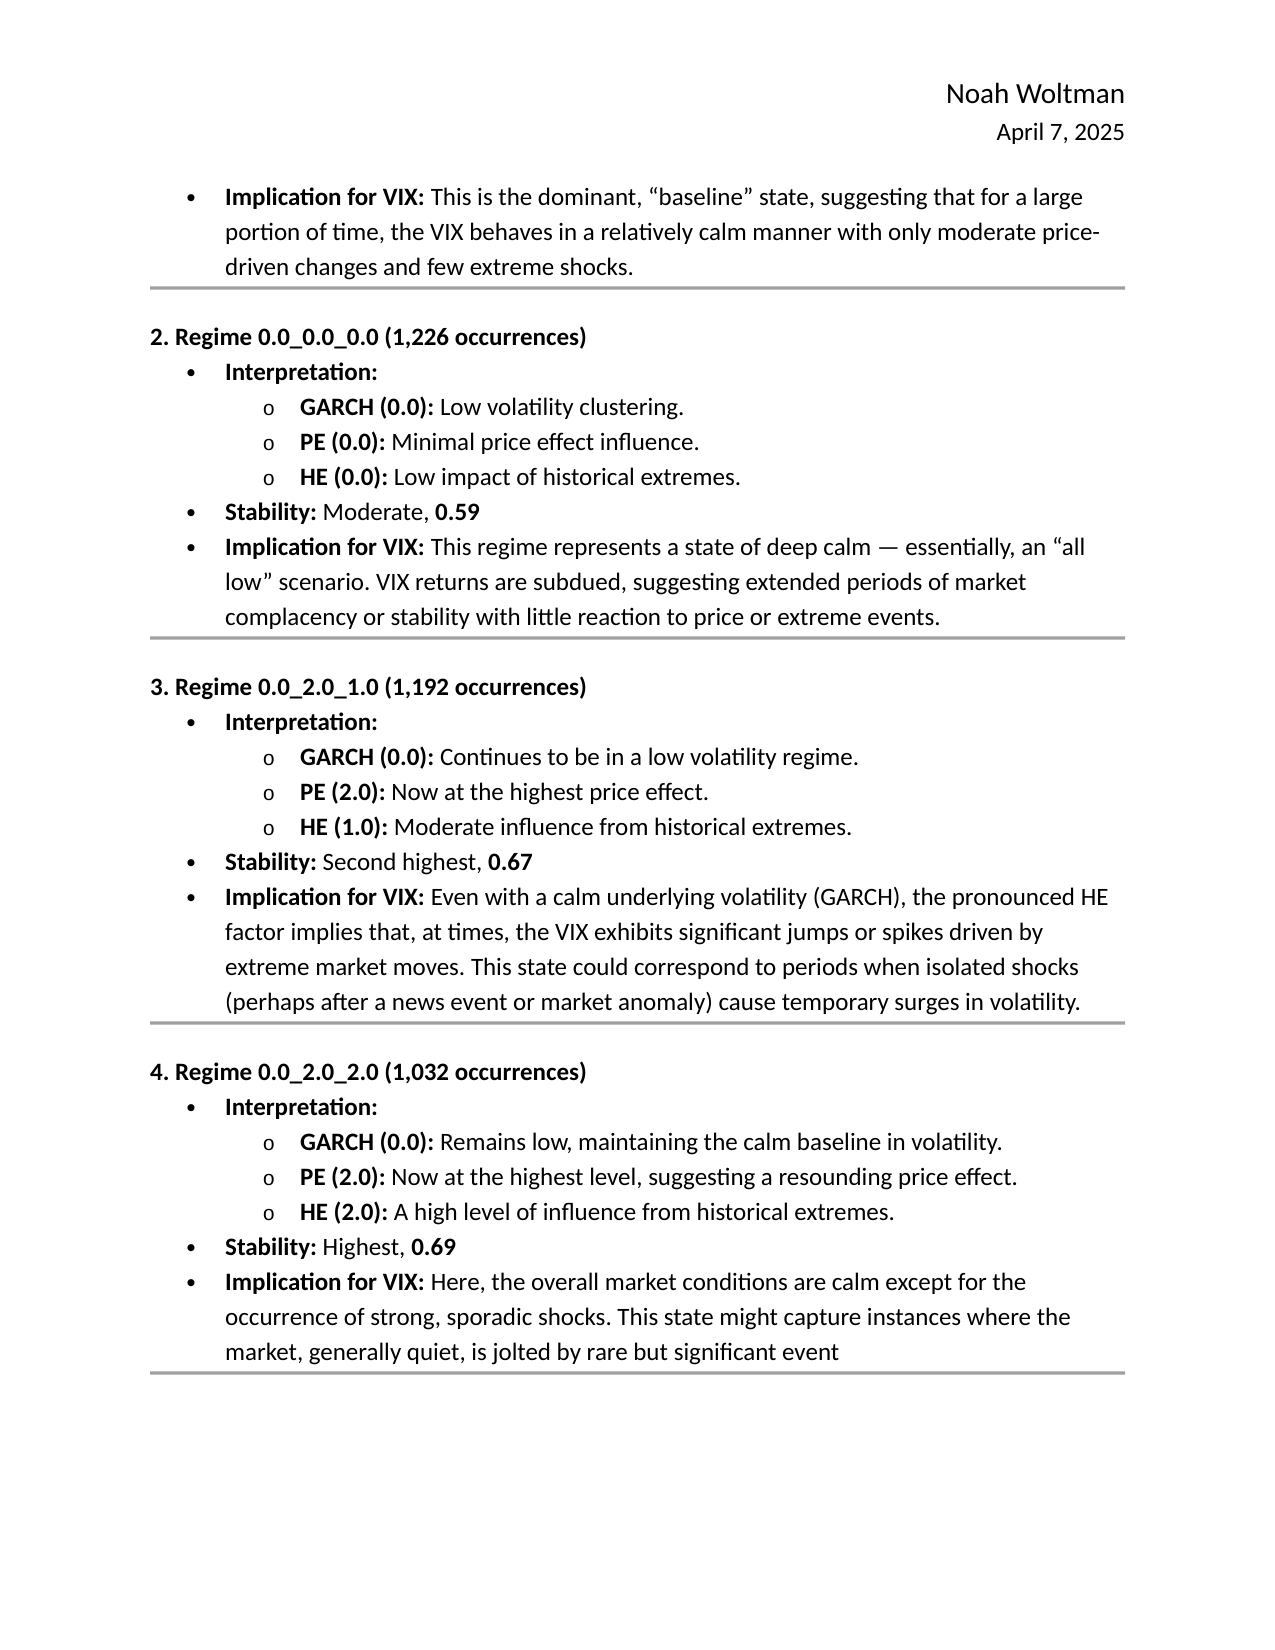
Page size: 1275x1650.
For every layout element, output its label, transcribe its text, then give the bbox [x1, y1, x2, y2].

list Implication for VIX: This is the dominant, “baseline” state, suggesting that for a large portion of time, the VIX behaves in a relatively calm manner with only moderate price-driven changes and few extreme shocks. [187, 181, 1125, 282]
list PE (2.0): Now at the highest level, suggesting a resounding price effect. [262, 1161, 1125, 1192]
list GARCH (0.0): Remains low, maintaining the calm baseline in volatility. [262, 1126, 1125, 1157]
list Implication for VIX: Here, the overall market conditions are calm except for the occurrence of strong, sporadic shocks. This state might capture instances where the market, generally quiet, is jolted by rare but significant event [187, 1266, 1125, 1367]
text 2. Regime 0.0_0.0_0.0 (1,226 occurrences) [150, 321, 1125, 352]
list Interpretation: [187, 1091, 1125, 1122]
list Interpretation: [187, 706, 1125, 737]
list Stability: Second highest, 0.67 [187, 846, 1125, 877]
text 4. Regime 0.0_2.0_2.0 (1,032 occurrences) [150, 1056, 1125, 1087]
list Interpretation: [187, 356, 1125, 387]
list PE (2.0): Now at the highest price effect. [262, 776, 1125, 807]
text 3. Regime 0.0_2.0_1.0 (1,192 occurrences) [150, 671, 1125, 702]
list Stability: Highest, 0.69 [187, 1231, 1125, 1262]
list GARCH (0.0): Continues to be in a low volatility regime. [262, 741, 1125, 772]
list PE (0.0): Minimal price effect influence. [262, 426, 1125, 457]
list Implication for VIX: This regime represents a state of deep calm — essentially, an “all low” scenario. VIX returns are subdued, suggesting extended periods of market complacency or stability with little reaction to price or extreme events. [187, 531, 1125, 632]
list HE (0.0): Low impact of historical extremes. [262, 461, 1125, 492]
list HE (1.0): Moderate influence from historical extremes. [262, 811, 1125, 842]
list HE (2.0): A high level of influence from historical extremes. [262, 1196, 1125, 1227]
list Stability: Moderate, 0.59 [187, 496, 1125, 527]
list Implication for VIX: Even with a calm underlying volatility (GARCH), the pronounced HE factor implies that, at times, the VIX exhibits significant jumps or spikes driven by extreme market moves. This state could correspond to periods when isolated shocks (perhaps after a news event or market anomaly) cause temporary surges in volatility. [187, 881, 1125, 1017]
list GARCH (0.0): Low volatility clustering. [262, 391, 1125, 422]
